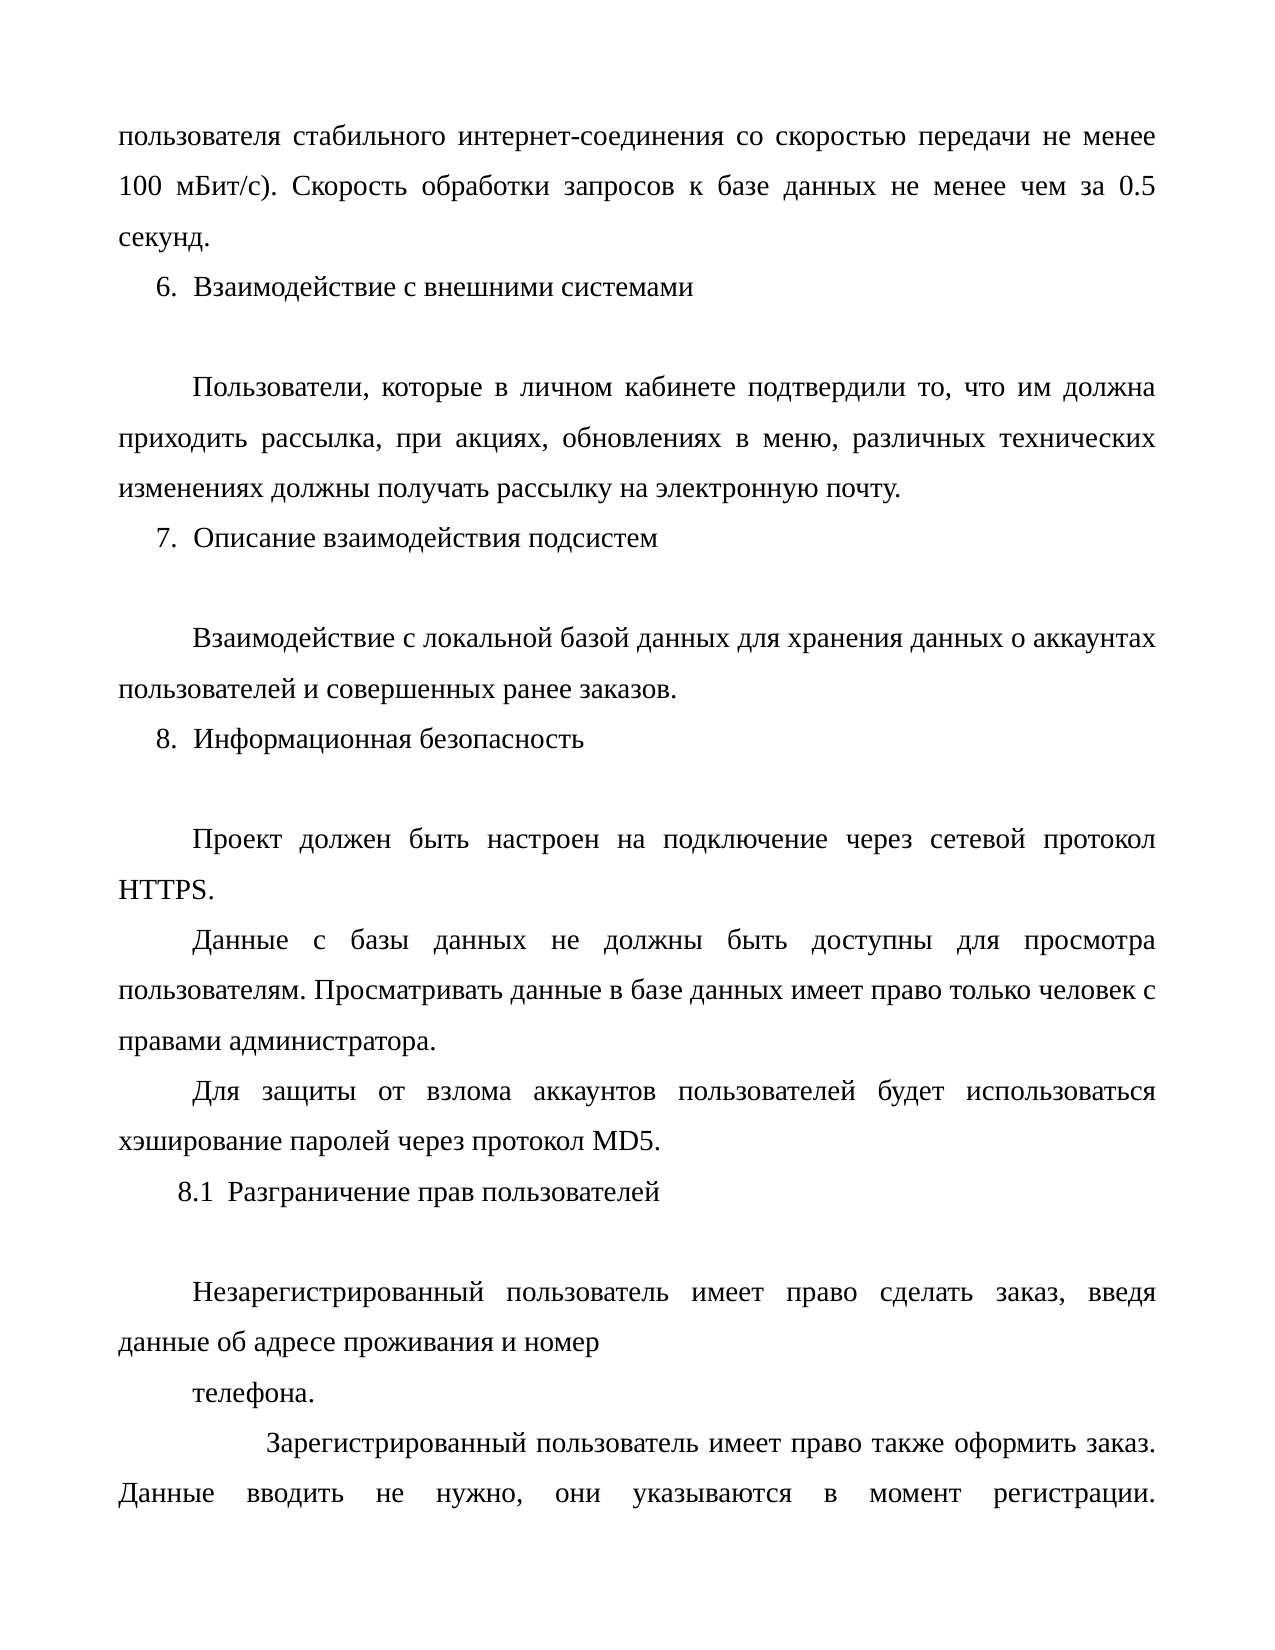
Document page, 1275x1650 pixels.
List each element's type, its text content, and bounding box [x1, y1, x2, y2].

text Взаимодействие с локальной базой данных для хранения данных о аккаунтах пользователей и совершенных ранее заказов. [118, 621, 1157, 704]
title Взаимодействие с внешними системами [156, 269, 1157, 303]
text телефона. [118, 1375, 1157, 1408]
title Разграничение прав пользователей [177, 1174, 1157, 1207]
text Для защиты от взлома аккаунтов пользователей будет использоваться хэширование паролей через протокол MD5. [118, 1073, 1157, 1157]
text Данные с базы данных не должны быть доступны для просмотра пользователям. Просматривать данные в базе данных имеет право только человек с правами администратора. [118, 922, 1157, 1056]
title Описание взаимодействия подсистем [156, 520, 1157, 554]
text Проект должен быть настроен на подключение через сетевой протокол HTTPS. [118, 822, 1157, 905]
text Пользователи, которые в личном кабинете подтвердили то, что им должна приходить рассылка, при акциях, обновлениях в меню, различных технических изменениях должны получать рассылку на электронную почту. [118, 369, 1157, 503]
text Незарегистрированный пользователь имеет право сделать заказ, введя данные об адресе проживания и номер [118, 1274, 1157, 1358]
title Информационная безопасность [156, 721, 1157, 755]
